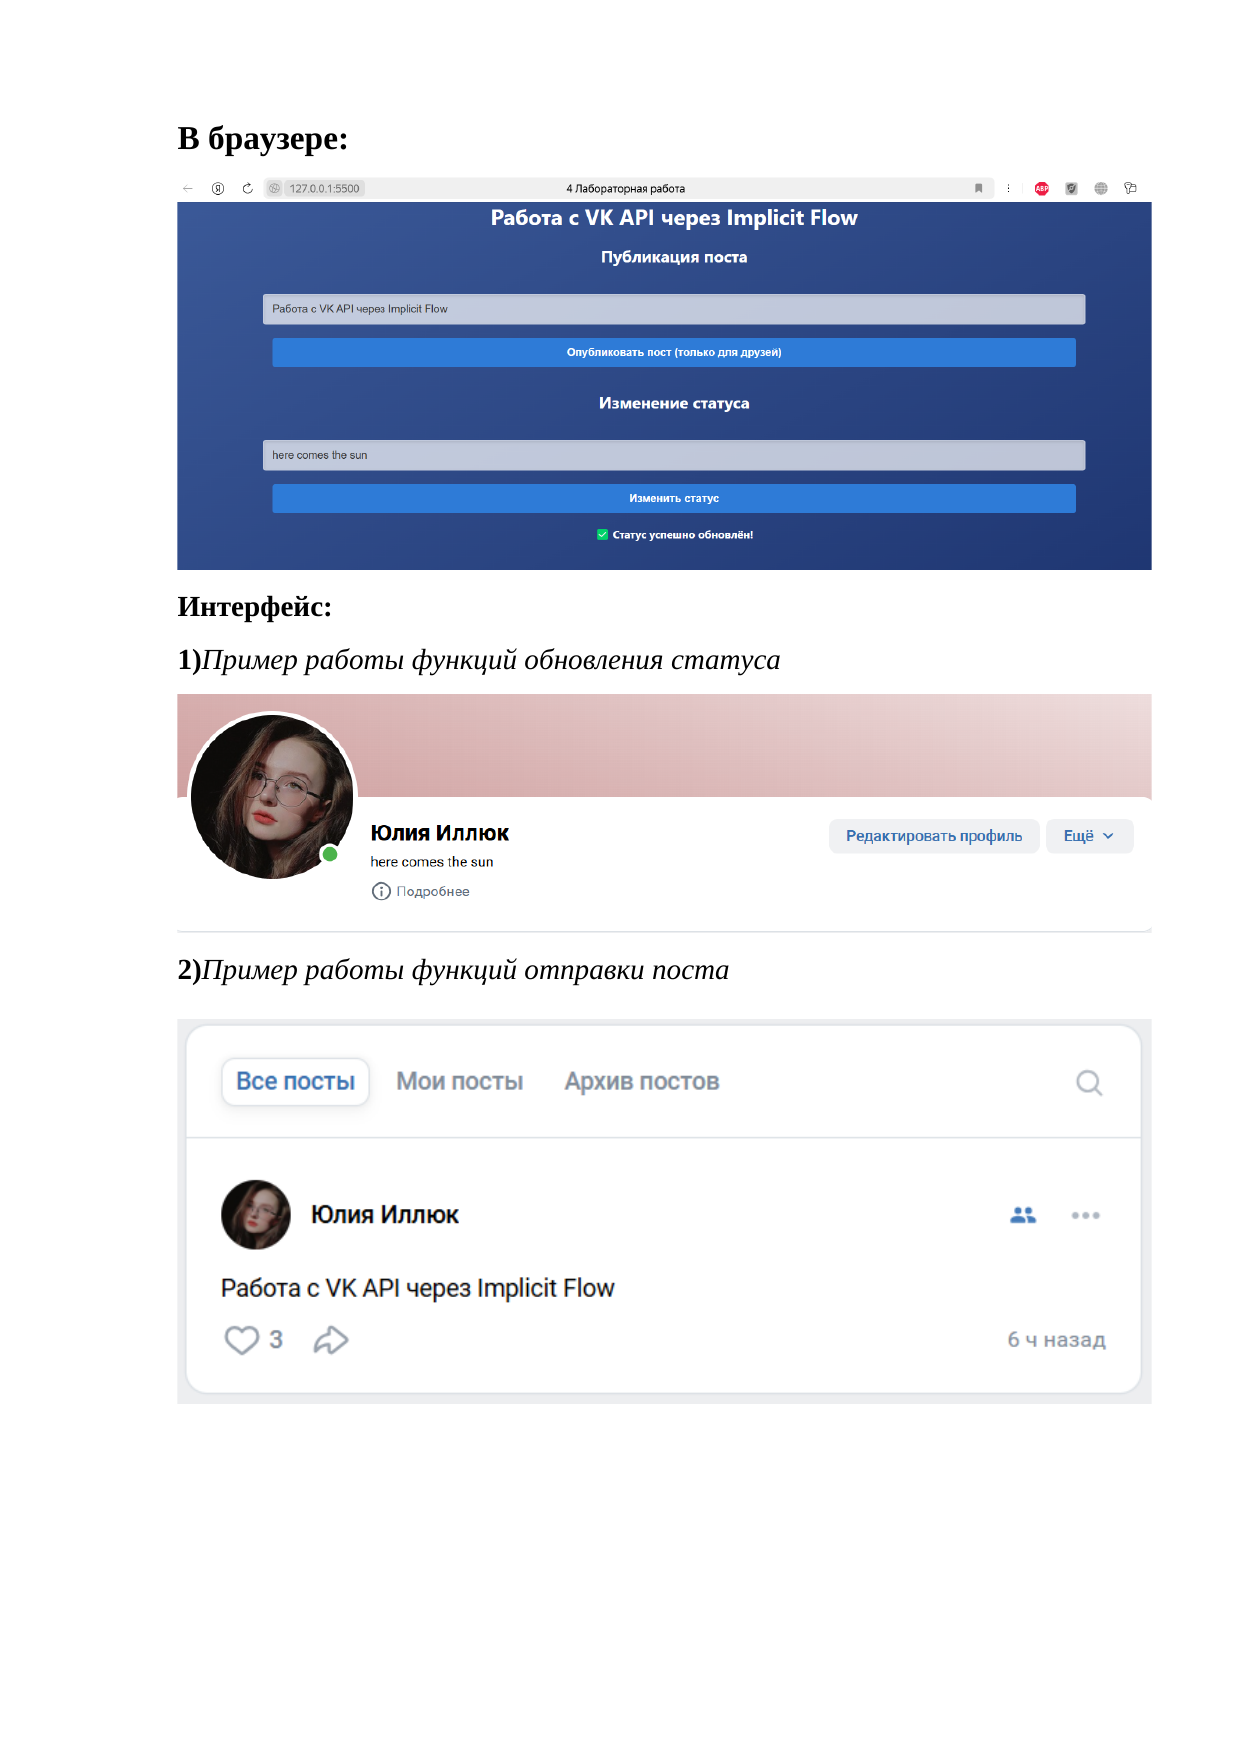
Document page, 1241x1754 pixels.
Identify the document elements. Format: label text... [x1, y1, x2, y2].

text 2)Пример работы функций отправки поста [177, 952, 1152, 986]
picture [177, 175, 1152, 570]
text Интерфейс: [177, 589, 1152, 623]
subtitle В браузере: [177, 118, 1152, 156]
picture [177, 1019, 1152, 1404]
text 1)Пример работы функций обновления статуса [177, 642, 1152, 675]
picture [177, 694, 1152, 933]
